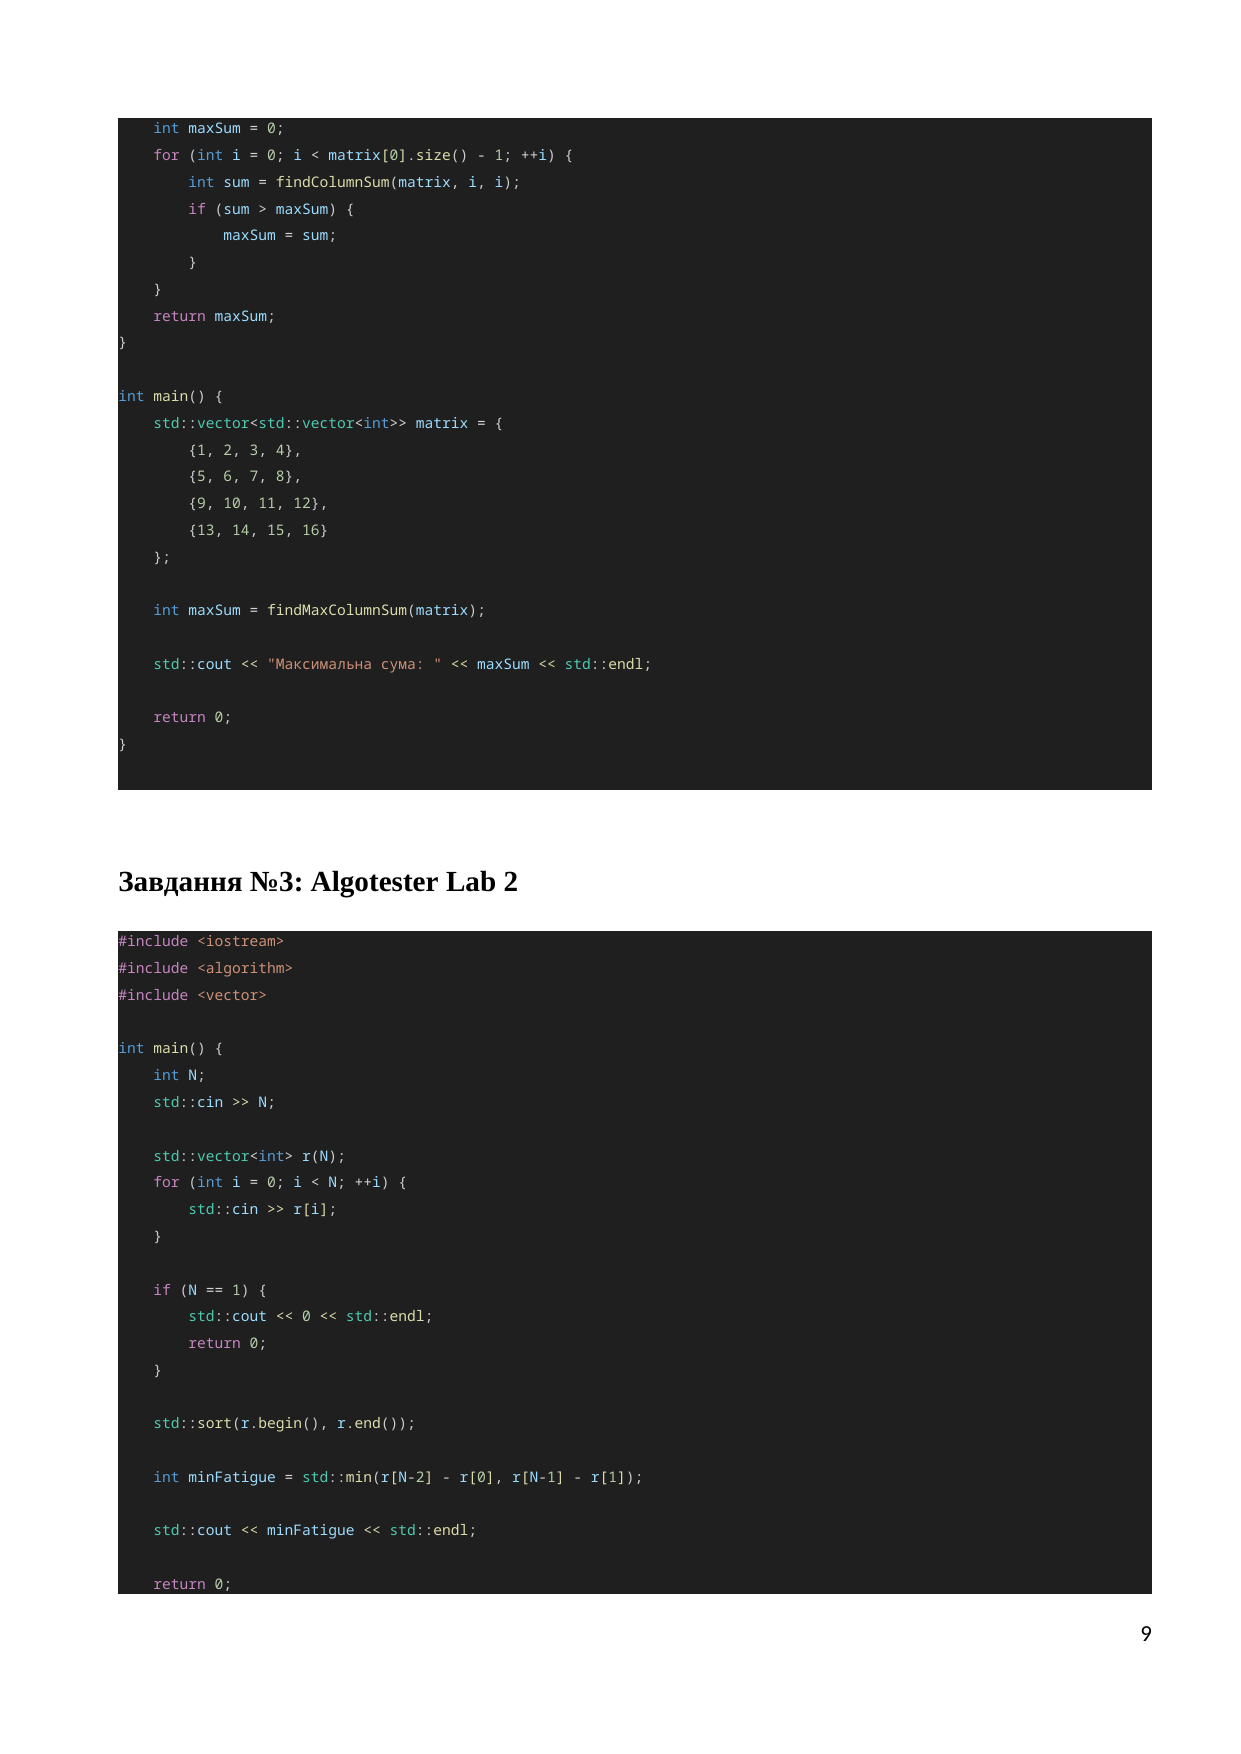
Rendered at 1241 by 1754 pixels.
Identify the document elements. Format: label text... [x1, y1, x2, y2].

text } [118, 734, 1152, 754]
text std::cin >> N; [118, 1092, 1152, 1112]
text int sum = findColumnSum(matrix, i, i); [118, 172, 1152, 192]
text std::vector<int> r(N); [118, 1145, 1152, 1165]
text #include <vector> [118, 985, 1152, 1005]
text } [118, 1226, 1152, 1246]
text return 0; [118, 707, 1152, 727]
text Завдання №3: Algotester Lab 2 [118, 864, 1152, 898]
text maxSum = sum; [118, 225, 1152, 245]
text return maxSum; [118, 306, 1152, 325]
text {9, 10, 11, 12}, [118, 493, 1152, 513]
text } [118, 332, 1152, 352]
text int maxSum = 0; [118, 118, 1152, 138]
text {13, 14, 15, 16} [118, 520, 1152, 539]
text return 0; [118, 1574, 1152, 1594]
text #include <iostream> [118, 931, 1152, 951]
text if (N == 1) { [118, 1279, 1152, 1299]
text } [118, 1359, 1152, 1379]
text if (sum > maxSum) { [118, 198, 1152, 218]
text std::sort(r.begin(), r.end()); [118, 1413, 1152, 1433]
text std::cin >> r[i]; [118, 1199, 1152, 1219]
text for (int i = 0; i < N; ++i) { [118, 1172, 1152, 1192]
text int N; [118, 1065, 1152, 1085]
text int maxSum = findMaxColumnSum(matrix); [118, 600, 1152, 620]
text std::vector<std::vector<int>> matrix = { [118, 413, 1152, 432]
text return 0; [118, 1333, 1152, 1353]
text std::cout << 0 << std::endl; [118, 1306, 1152, 1326]
text #include <algorithm> [118, 958, 1152, 978]
text } [118, 279, 1152, 299]
text }; [118, 546, 1152, 566]
text int main() { [118, 386, 1152, 406]
text {5, 6, 7, 8}, [118, 466, 1152, 486]
text int main() { [118, 1038, 1152, 1058]
text } [118, 252, 1152, 272]
text int minFatigue = std::min(r[N-2] - r[0], r[N-1] - r[1]); [118, 1467, 1152, 1487]
text for (int i = 0; i < matrix[0].size() - 1; ++i) { [118, 145, 1152, 165]
text {1, 2, 3, 4}, [118, 439, 1152, 459]
text std::cout << minFatigue << std::endl; [118, 1520, 1152, 1540]
text std::cout << "Максимальна сума: " << maxSum << std::endl; [118, 653, 1152, 673]
